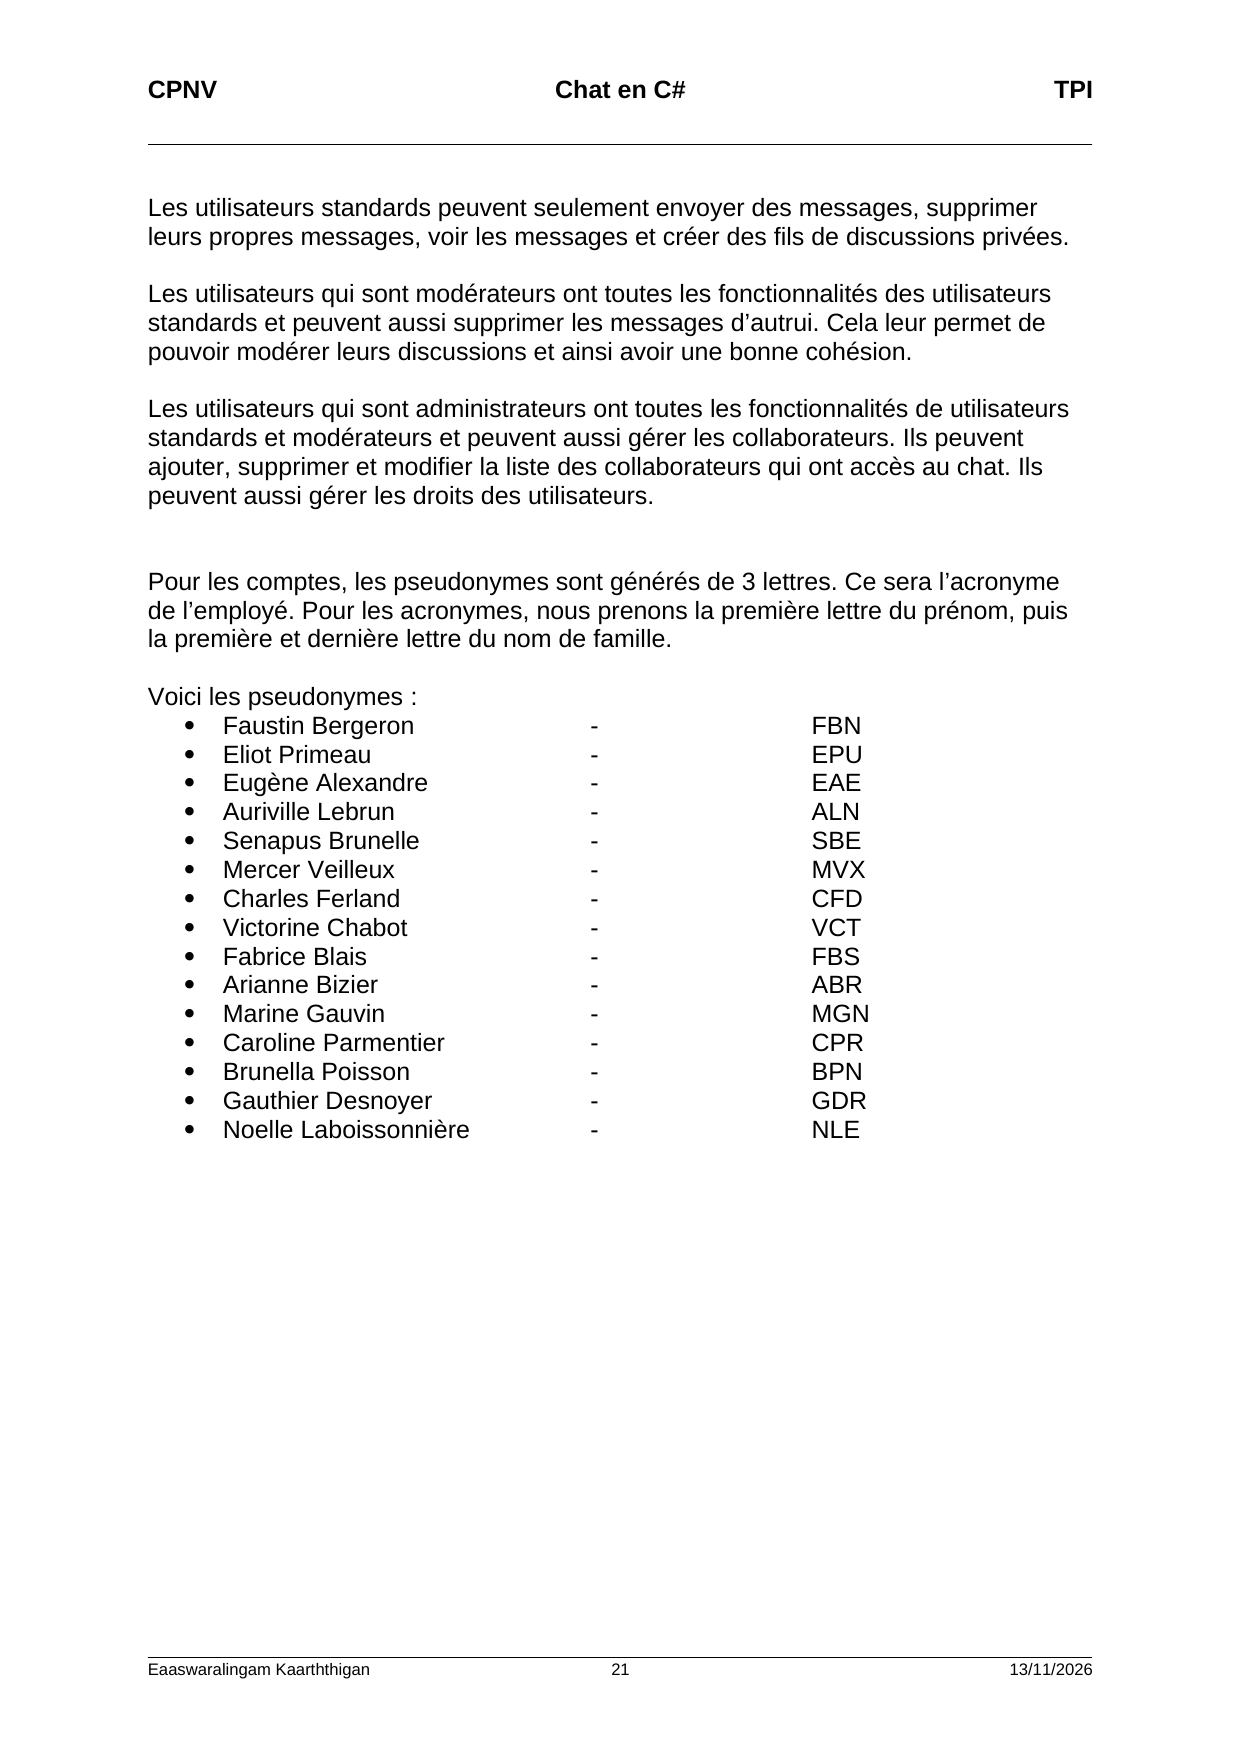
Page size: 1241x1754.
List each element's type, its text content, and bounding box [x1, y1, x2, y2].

text Marine Gauvin - MGN [185, 999, 1092, 1028]
text Faustin Bergeron - FBN [185, 711, 1092, 739]
list Les utilisateurs qui sont modérateurs ont toutes les fonctionnalités des utilisateurs standards et peuvent aussi supprimer les messages d’autrui. Cela leur permet de pouvoir modérer leurs discussions et ainsi avoir une bonne cohésion. [148, 279, 1092, 366]
text Fabrice Blais - FBS [185, 942, 1092, 970]
text Mercer Veilleux - MVX [185, 855, 1092, 884]
text Caroline Parmentier - CPR [185, 1028, 1092, 1057]
list Pour les comptes, les pseudonymes sont générés de 3 lettres. Ce sera l’acronyme [148, 567, 1092, 596]
text Eliot Primeau - EPU [185, 739, 1092, 768]
text Senapus Brunelle - SBE [185, 826, 1092, 855]
text Brunella Poisson - BPN [185, 1057, 1092, 1086]
text Arianne Bizier - ABR [185, 970, 1092, 999]
text Eugène Alexandre - EAE [185, 768, 1092, 797]
text Gauthier Desnoyer - GDR [185, 1086, 1092, 1115]
text Auriville Lebrun - ALN [185, 797, 1092, 826]
list de l’employé. Pour les acronymes, nous prenons la première lettre du prénom, puis la première et dernière lettre du nom de famille. [148, 596, 1092, 653]
list Voici les pseudonymes : [148, 682, 1092, 711]
list Les utilisateurs standards peuvent seulement envoyer des messages, supprimer leurs propres messages, voir les messages et créer des fils de discussions privées. [148, 193, 1092, 251]
text Victorine Chabot - VCT [185, 913, 1092, 942]
text Charles Ferland - CFD [185, 884, 1092, 913]
list Les utilisateurs qui sont administrateurs ont toutes les fonctionnalités de utilisateurs standards et modérateurs et peuvent aussi gérer les collaborateurs. Ils peuvent ajouter, supprimer et modifier la liste des collaborateurs qui ont accès au chat. Ils peuvent aussi gérer les droits des utilisateurs. [148, 394, 1092, 509]
text Noelle Laboissonnière - NLE [185, 1115, 1092, 1143]
